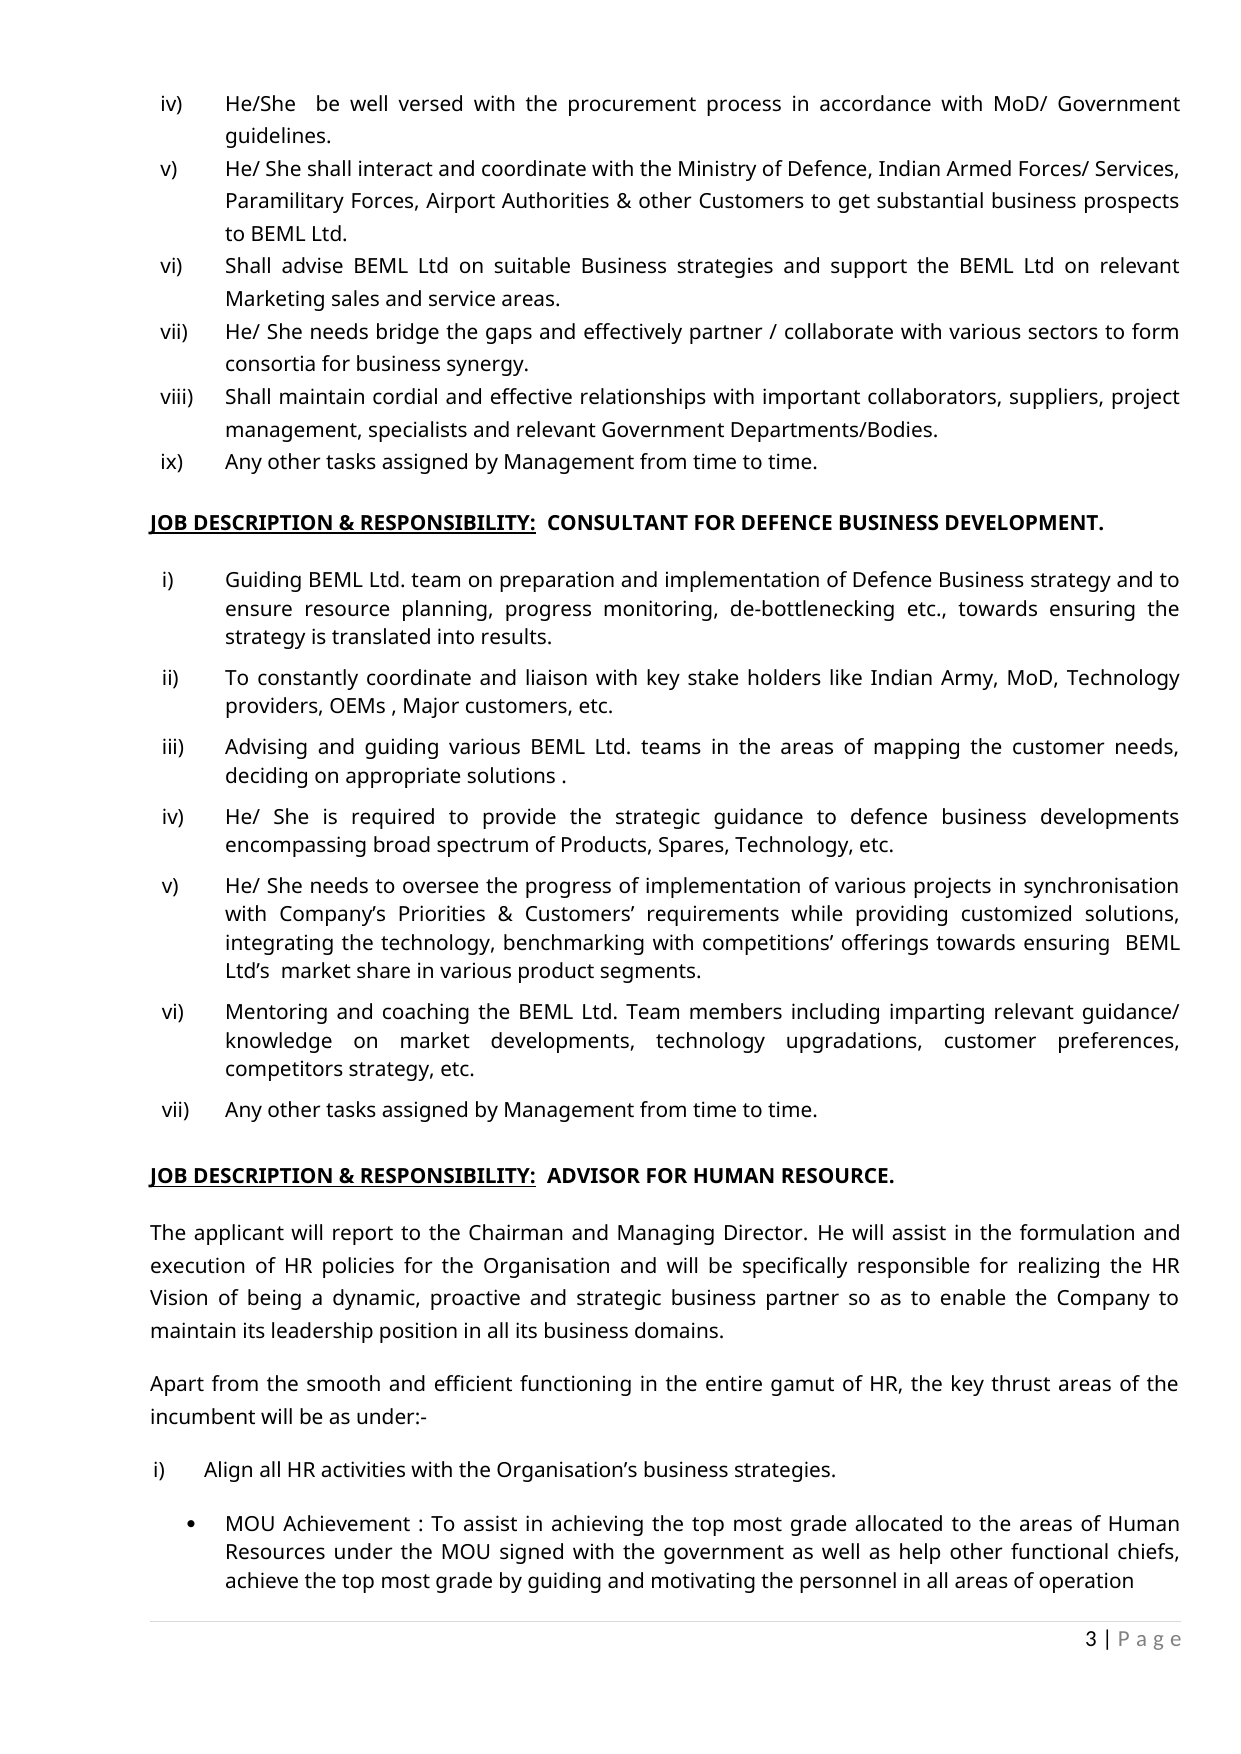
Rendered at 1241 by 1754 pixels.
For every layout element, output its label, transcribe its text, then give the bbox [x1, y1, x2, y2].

text The applicant will report to the Chairman and Managing Director. He will assist in the formulation and execution of HR policies for the Organisation and will be specifically responsible for realizing the HR Vision of being a dynamic, proactive and strategic business partner so as to enable the Company to maintain its leadership position in all its business domains. [150, 1218, 1181, 1344]
text JOB DESCRIPTION & RESPONSIBILITY: ADVISOR FOR HUMAN RESOURCE. [150, 1161, 1181, 1190]
list He/ She needs bridge the gaps and effectively partner / collaborate with various sectors to form consortia for business synergy. [160, 317, 1181, 378]
list He/She be well versed with the procurement process in accordance with MoD/ Government guidelines. [160, 89, 1181, 150]
list Guiding BEML Ltd. team on preparation and implementation of Defence Business strategy and to ensure resource planning, progress monitoring, de-bottlenecking etc., towards ensuring the strategy is translated into results. [162, 565, 1181, 651]
list He/ She needs to oversee the progress of implementation of various projects in synchronisation with Company’s Priorities & Customers’ requirements while providing customized solutions, integrating the technology, benchmarking with competitions’ offerings towards ensuring BEML Ltd’s market share in various product segments. [162, 871, 1181, 985]
list Advising and guiding various BEML Ltd. teams in the areas of mapping the customer needs, deciding on appropriate solutions . [162, 732, 1181, 789]
text Apart from the smooth and efficient functioning in the entire gamut of HR, the key thrust areas of the incumbent will be as under:- [150, 1369, 1181, 1431]
list To constantly coordinate and liaison with key stake holders like Indian Army, MoD, Technology providers, OEMs , Major customers, etc. [162, 663, 1181, 720]
text JOB DESCRIPTION & RESPONSIBILITY: CONSULTANT FOR DEFENCE BUSINESS DEVELOPMENT. [150, 508, 1228, 537]
list He/ She is required to provide the strategic guidance to defence business developments encompassing broad spectrum of Products, Spares, Technology, etc. [162, 802, 1181, 859]
list Any other tasks assigned by Management from time to time. [160, 447, 1181, 476]
list Align all HR activities with the Organisation’s business strategies. [153, 1456, 1181, 1484]
list Mentoring and coaching the BEML Ltd. Team members including imparting relevant guidance/ knowledge on market developments, technology upgradations, customer preferences, competitors strategy, etc. [162, 997, 1181, 1083]
list He/ She shall interact and coordinate with the Ministry of Defence, Indian Armed Forces/ Services, Paramilitary Forces, Airport Authorities & other Customers to get substantial business prospects to BEML Ltd. [160, 154, 1181, 247]
list Any other tasks assigned by Management from time to time. [162, 1095, 1181, 1124]
list Shall maintain cordial and effective relationships with important collaborators, suppliers, project management, specialists and relevant Government Departments/Bodies. [160, 382, 1181, 443]
list MOU Achievement : To assist in achieving the top most grade allocated to the areas of Human Resources under the MOU signed with the government as well as help other functional chiefs, achieve the top most grade by guiding and motivating the personnel in all areas of operation [187, 1509, 1181, 1594]
list Shall advise BEML Ltd on suitable Business strategies and support the BEML Ltd on relevant Marketing sales and service areas. [160, 252, 1181, 313]
